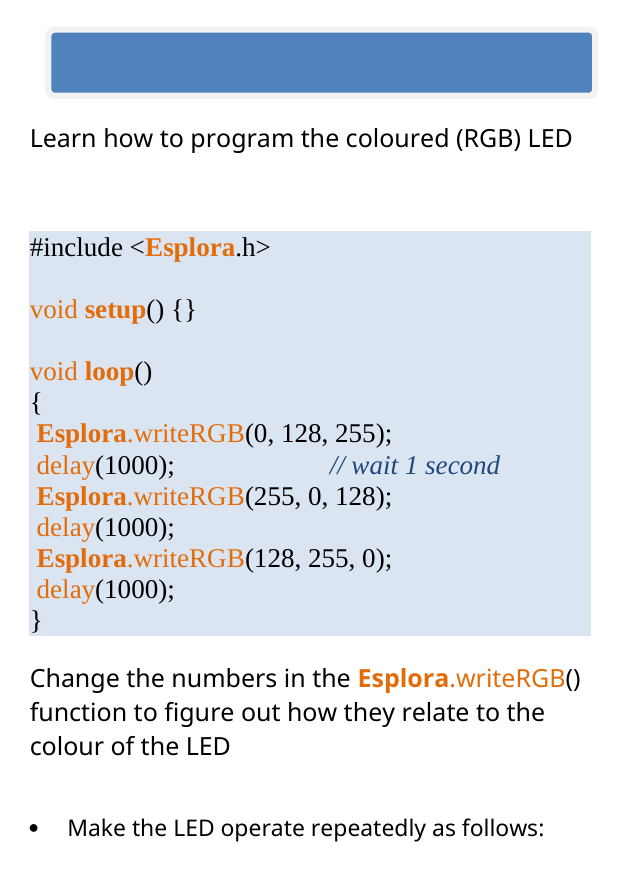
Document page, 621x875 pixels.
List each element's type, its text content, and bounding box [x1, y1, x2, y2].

text Learn how to program the coloured (RGB) LED [29, 121, 591, 155]
text #include <Esplora.h> void setup() {} void loop() { Esplora.writeRGB(0, 128, 255); delay(1000); // wait 1 second Esplora.writeRGB(255, 0, 128); delay(1000); Esplora.writeRGB(128, 255, 0); delay(1000); } [29, 231, 591, 636]
list Make the LED operate repeatedly as follows: [29, 812, 591, 843]
text Change the numbers in the Esplora.writeRGB() function to figure out how they relate to the colour of the LED [29, 661, 591, 763]
